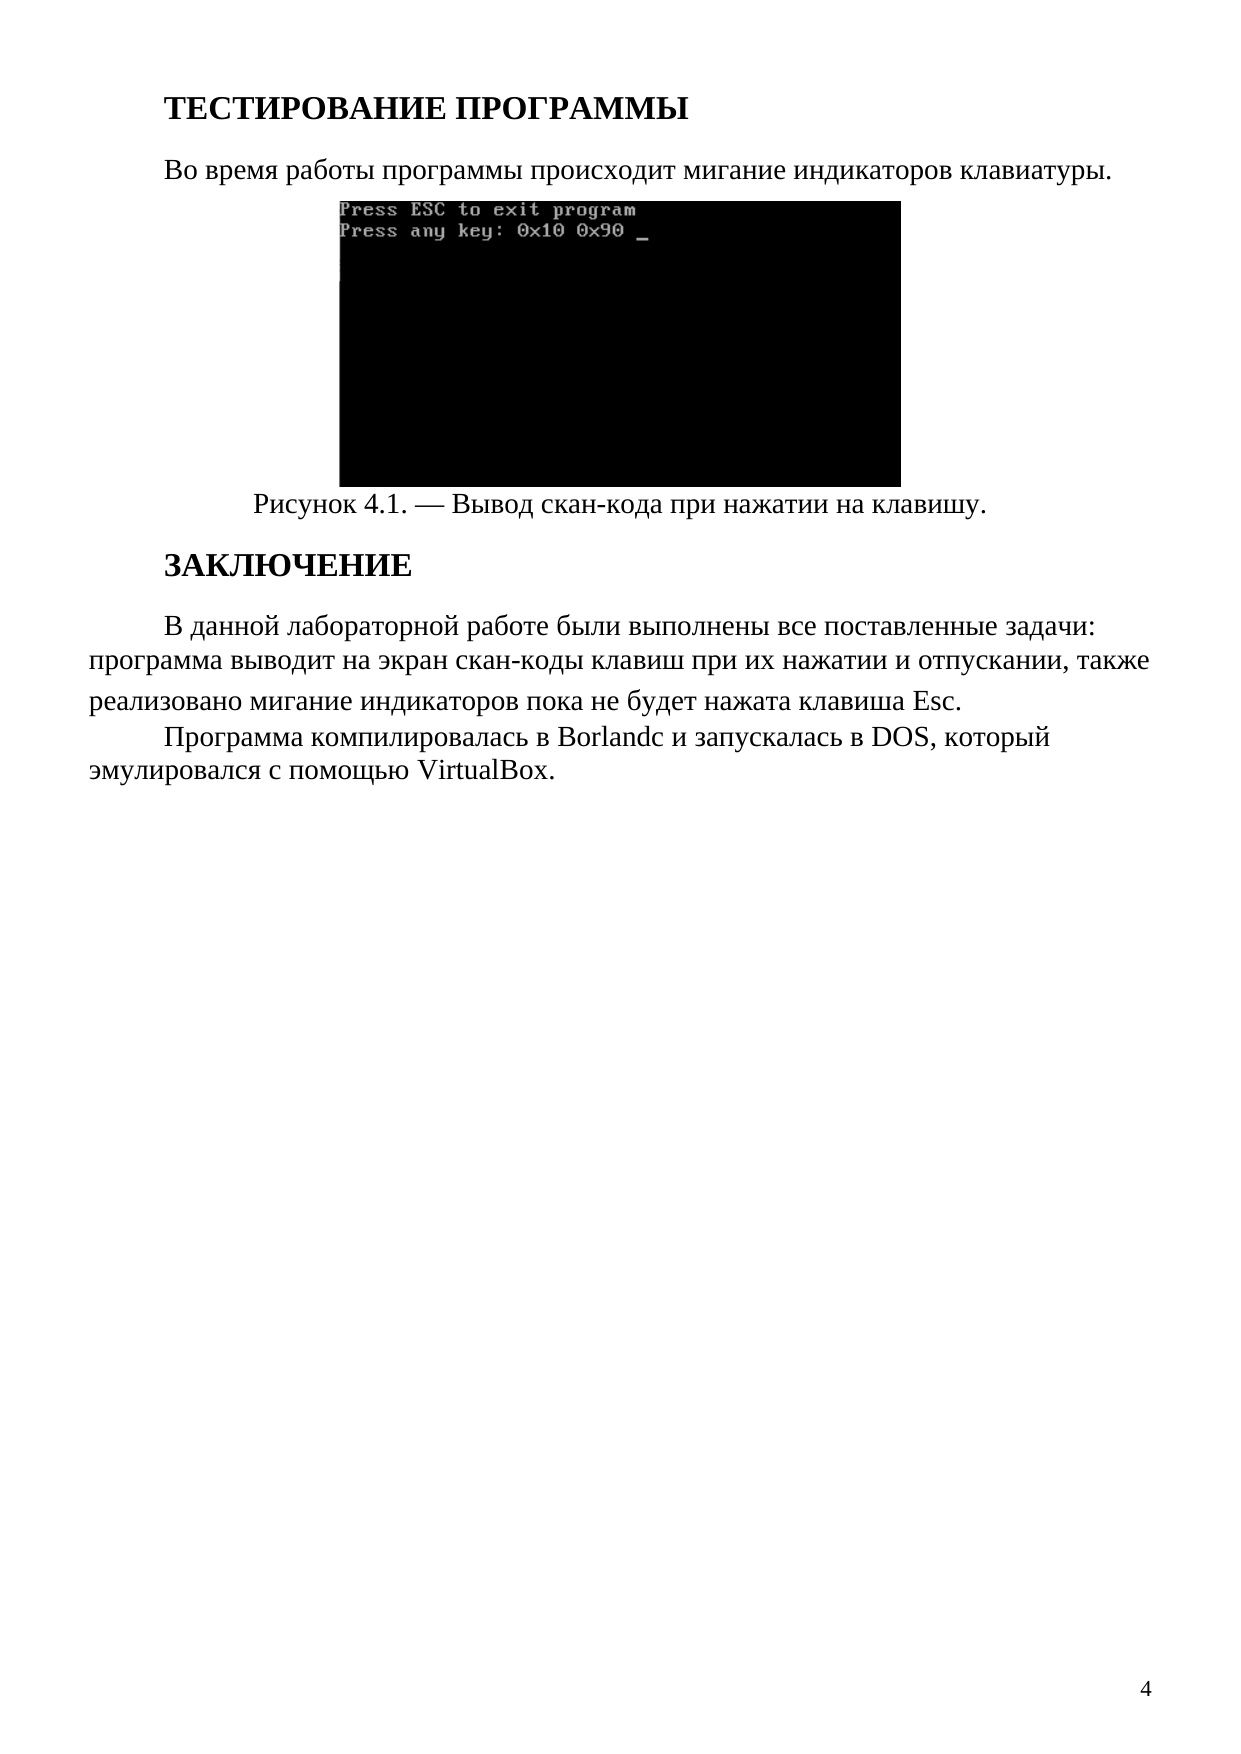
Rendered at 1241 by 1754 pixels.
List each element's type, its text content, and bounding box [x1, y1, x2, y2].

text В данной лабораторной работе были выполнены все поставленные задачи: программа выводит на экран скан-коды клавиш при их нажатии и отпускании, также реализовано мигание индикаторов пока не будет нажата клавиша Esc. [89, 608, 1152, 719]
text Программа компилировалась в Borlandc и запускалась в DOS, который эмулировался с помощью VirtualBox. [89, 719, 1152, 786]
title ЗАКЛЮЧЕНИЕ [89, 545, 1152, 583]
picture [339, 201, 901, 487]
title Во время работы программы происходит мигание индикаторов клавиатуры. [89, 152, 1152, 186]
title ТЕСТИРОВАНИЕ ПРОГРАММЫ [89, 89, 1152, 127]
